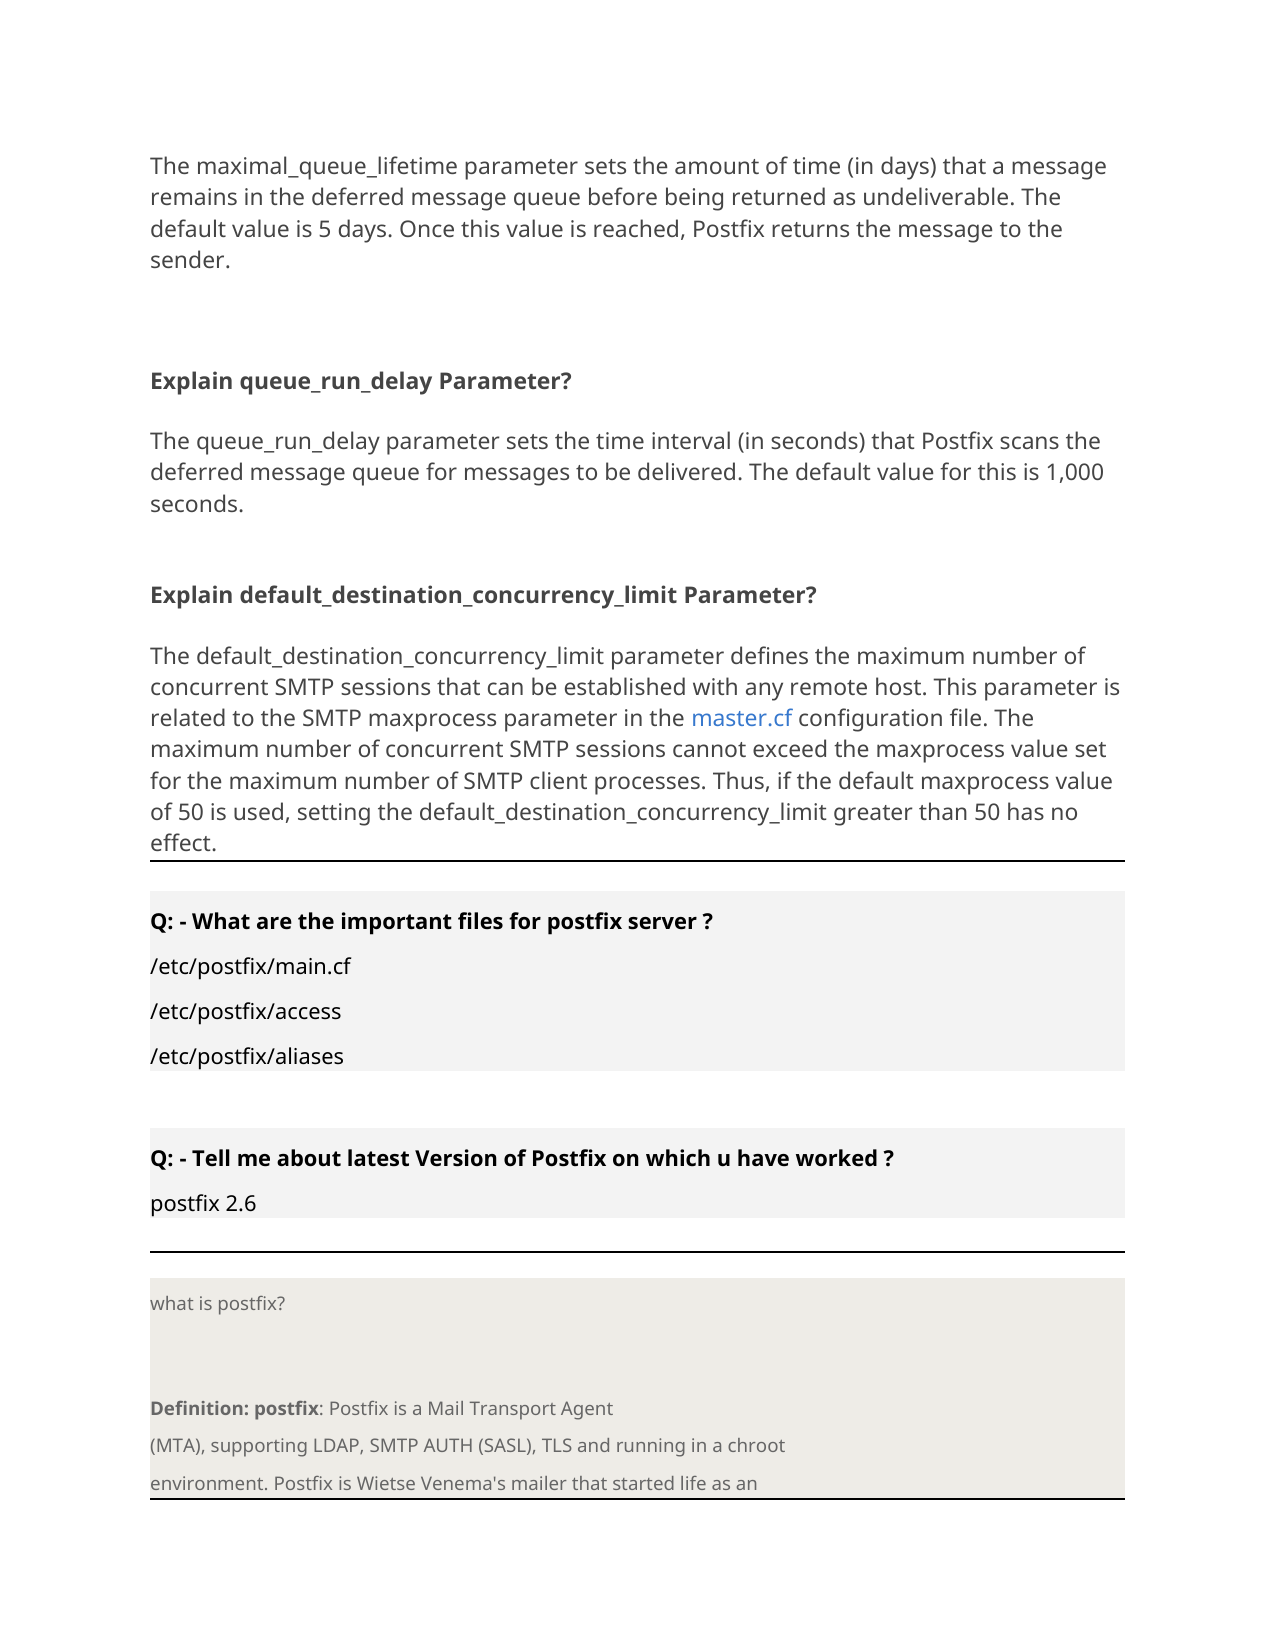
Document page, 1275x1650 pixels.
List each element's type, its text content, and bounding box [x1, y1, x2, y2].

text /etc/postfix/main.cf /etc/postfix/access /etc/postfix/aliases [150, 936, 1125, 1071]
text Explain default_destination_concurrency_limit Parameter? [150, 548, 1125, 610]
text The queue_run_delay parameter sets the time interval (in seconds) that Postfix scans the deferred message queue for messages to be delivered. The default value for this is 1,000 seconds. [150, 425, 1125, 519]
text Q: - Tell me about latest Version of Postfix on which u have worked ? [150, 1128, 1125, 1173]
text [150, 1346, 1125, 1498]
text what is postfix? [150, 1278, 1125, 1316]
text Explain queue_run_delay Parameter? [150, 364, 1125, 396]
text The default_destination_concurrency_limit parameter defines the maximum number of concurrent SMTP sessions that can be established with any remote host. This parameter is related to the SMTP maxprocess parameter in the master.cf configuration file. The maximum number of concurrent SMTP sessions cannot exceed the maxprocess value set for the maximum number of SMTP client processes. Thus, if the default maxprocess value of 50 is used, setting the default_destination_concurrency_limit greater than 50 has no effect. [150, 639, 1125, 860]
text Q: - What are the important files for postfix server ? [150, 891, 1125, 936]
text The maximal_queue_lifetime parameter sets the amount of time (in days) that a message remains in the deferred message queue before being returned as undeliverable. The default value is 5 days. Once this value is reached, Postfix returns the message to the sender. [150, 150, 1125, 275]
text postfix 2.6 [150, 1173, 1125, 1218]
